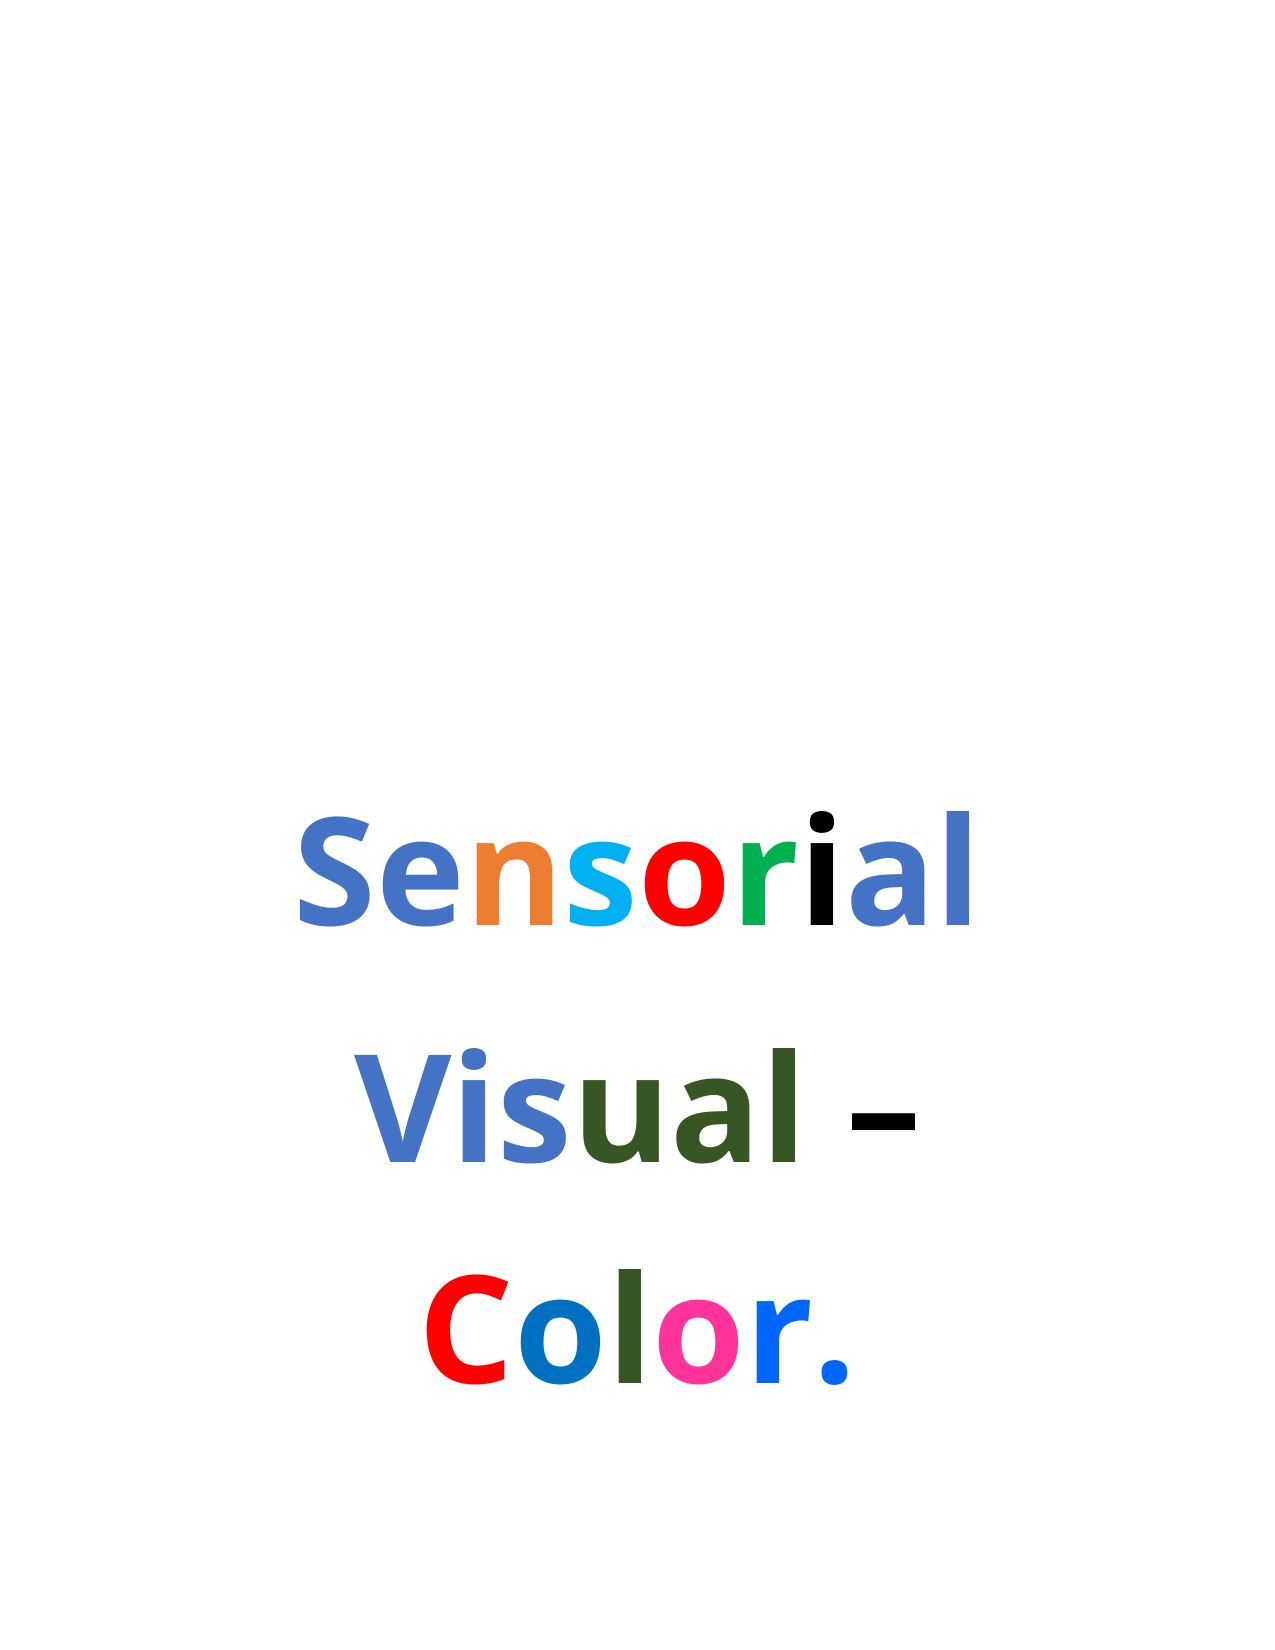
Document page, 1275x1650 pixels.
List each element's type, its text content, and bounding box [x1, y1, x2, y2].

text Sensorial [177, 765, 1098, 969]
text Visual – Color. [177, 1002, 1098, 1427]
